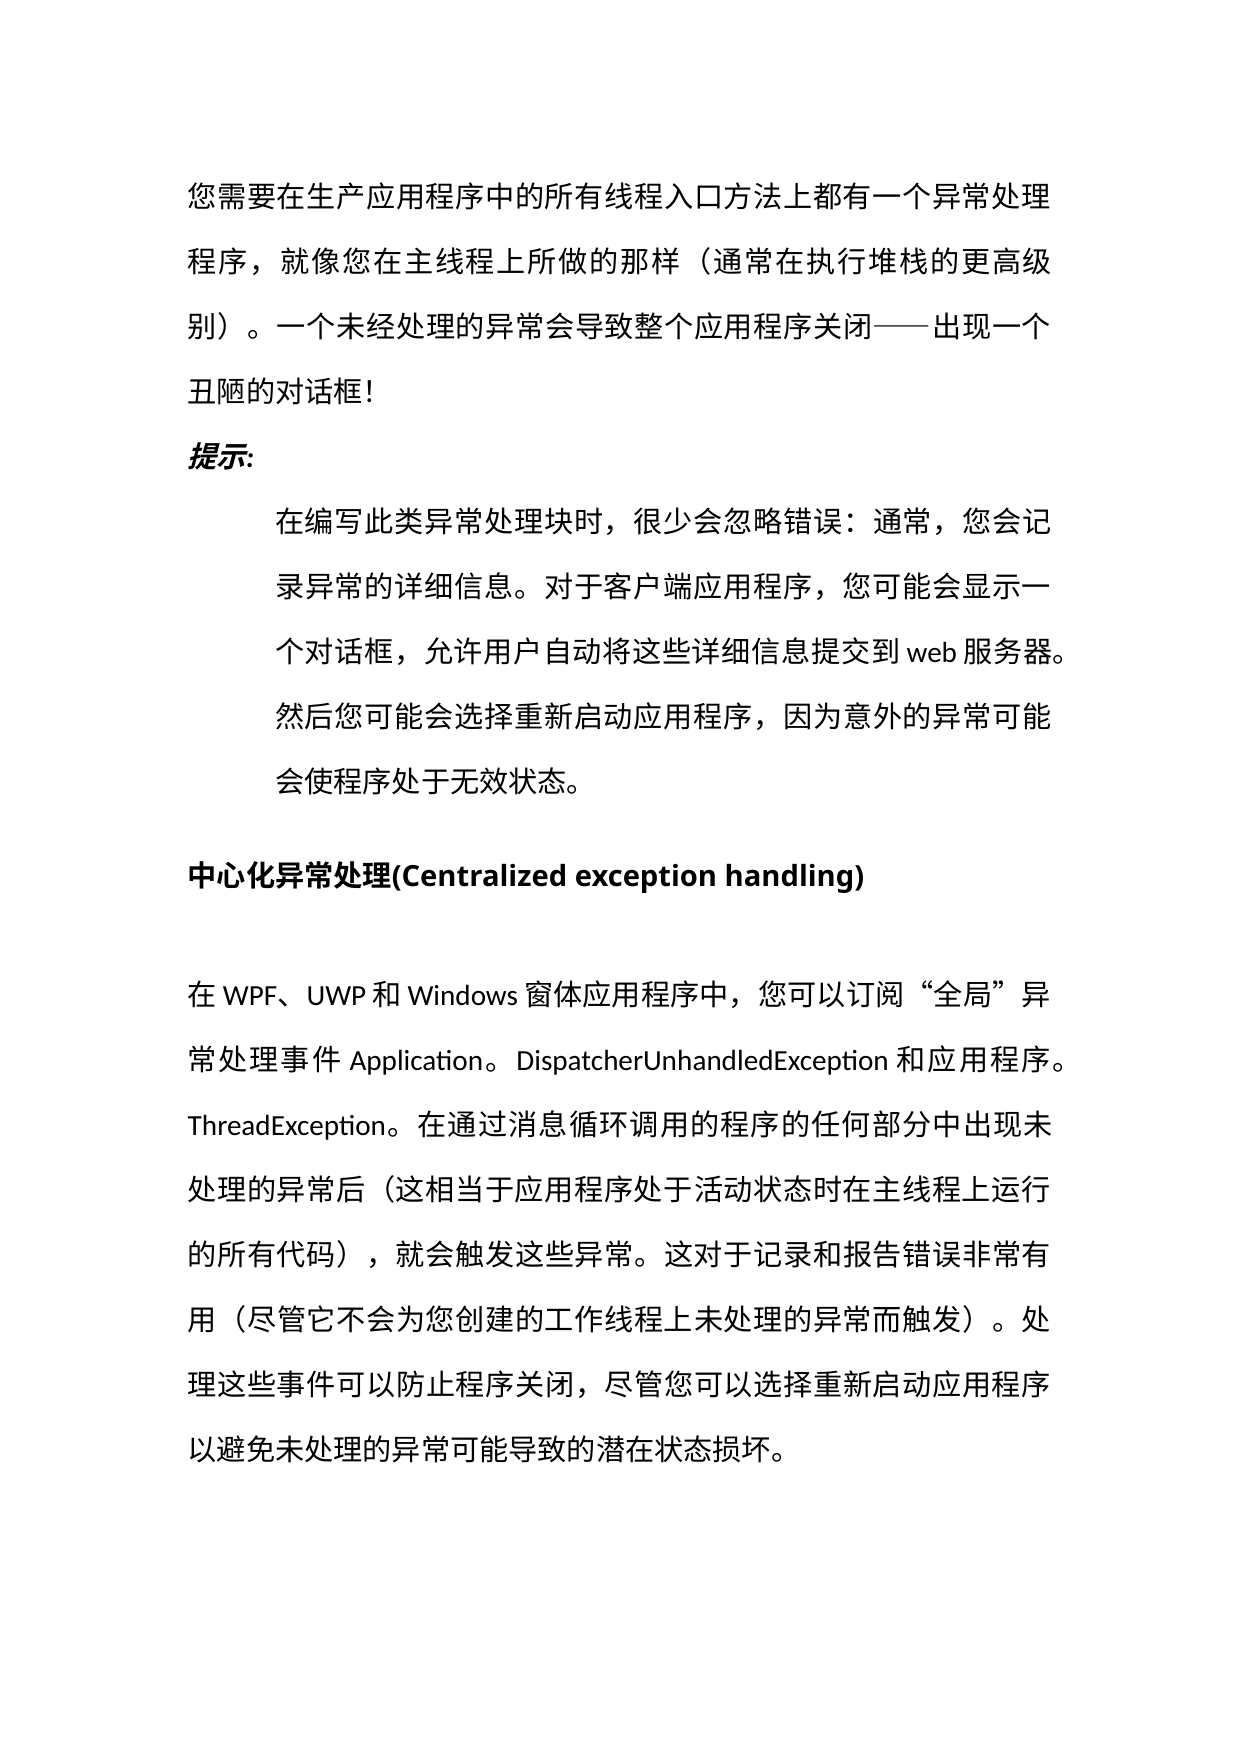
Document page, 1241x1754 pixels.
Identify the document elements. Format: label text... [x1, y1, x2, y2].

text 提示: [187, 422, 1053, 487]
text 在编写此类异常处理块时，很少会忽略错误：通常，您会记录异常的详细信息。对于客户端应用程序，您可能会显示一个对话框，允许用户自动将这些详细信息提交到web服务器。然后您可能会选择重新启动应用程序，因为意外的异常可能会使程序处于无效状态。 [275, 487, 1053, 812]
text 您需要在生产应用程序中的所有线程入口方法上都有一个异常处理程序，就像您在主线程上所做的那样（通常在执行堆栈的更高级别）。一个未经处理的异常会导致整个应用程序关闭——出现一个丑陋的对话框！ [187, 162, 1053, 422]
subtitle 中心化异常处理(Centralized exception handling) [187, 841, 1053, 906]
text 在WPF、UWP和Windows窗体应用程序中，您可以订阅“全局”异常处理事件Application。DispatcherUnhandledException和应用程序。ThreadException。在通过消息循环调用的程序的任何部分中出现未处理的异常后（这相当于应用程序处于活动状态时在主线程上运行的所有代码），就会触发这些异常。这对于记录和报告错误非常有用（尽管它不会为您创建的工作线程上未处理的异常而触发）。处理这些事件可以防止程序关闭，尽管您可以选择重新启动应用程序以避免未处理的异常可能导致的潜在状态损坏。 [187, 960, 1053, 1480]
